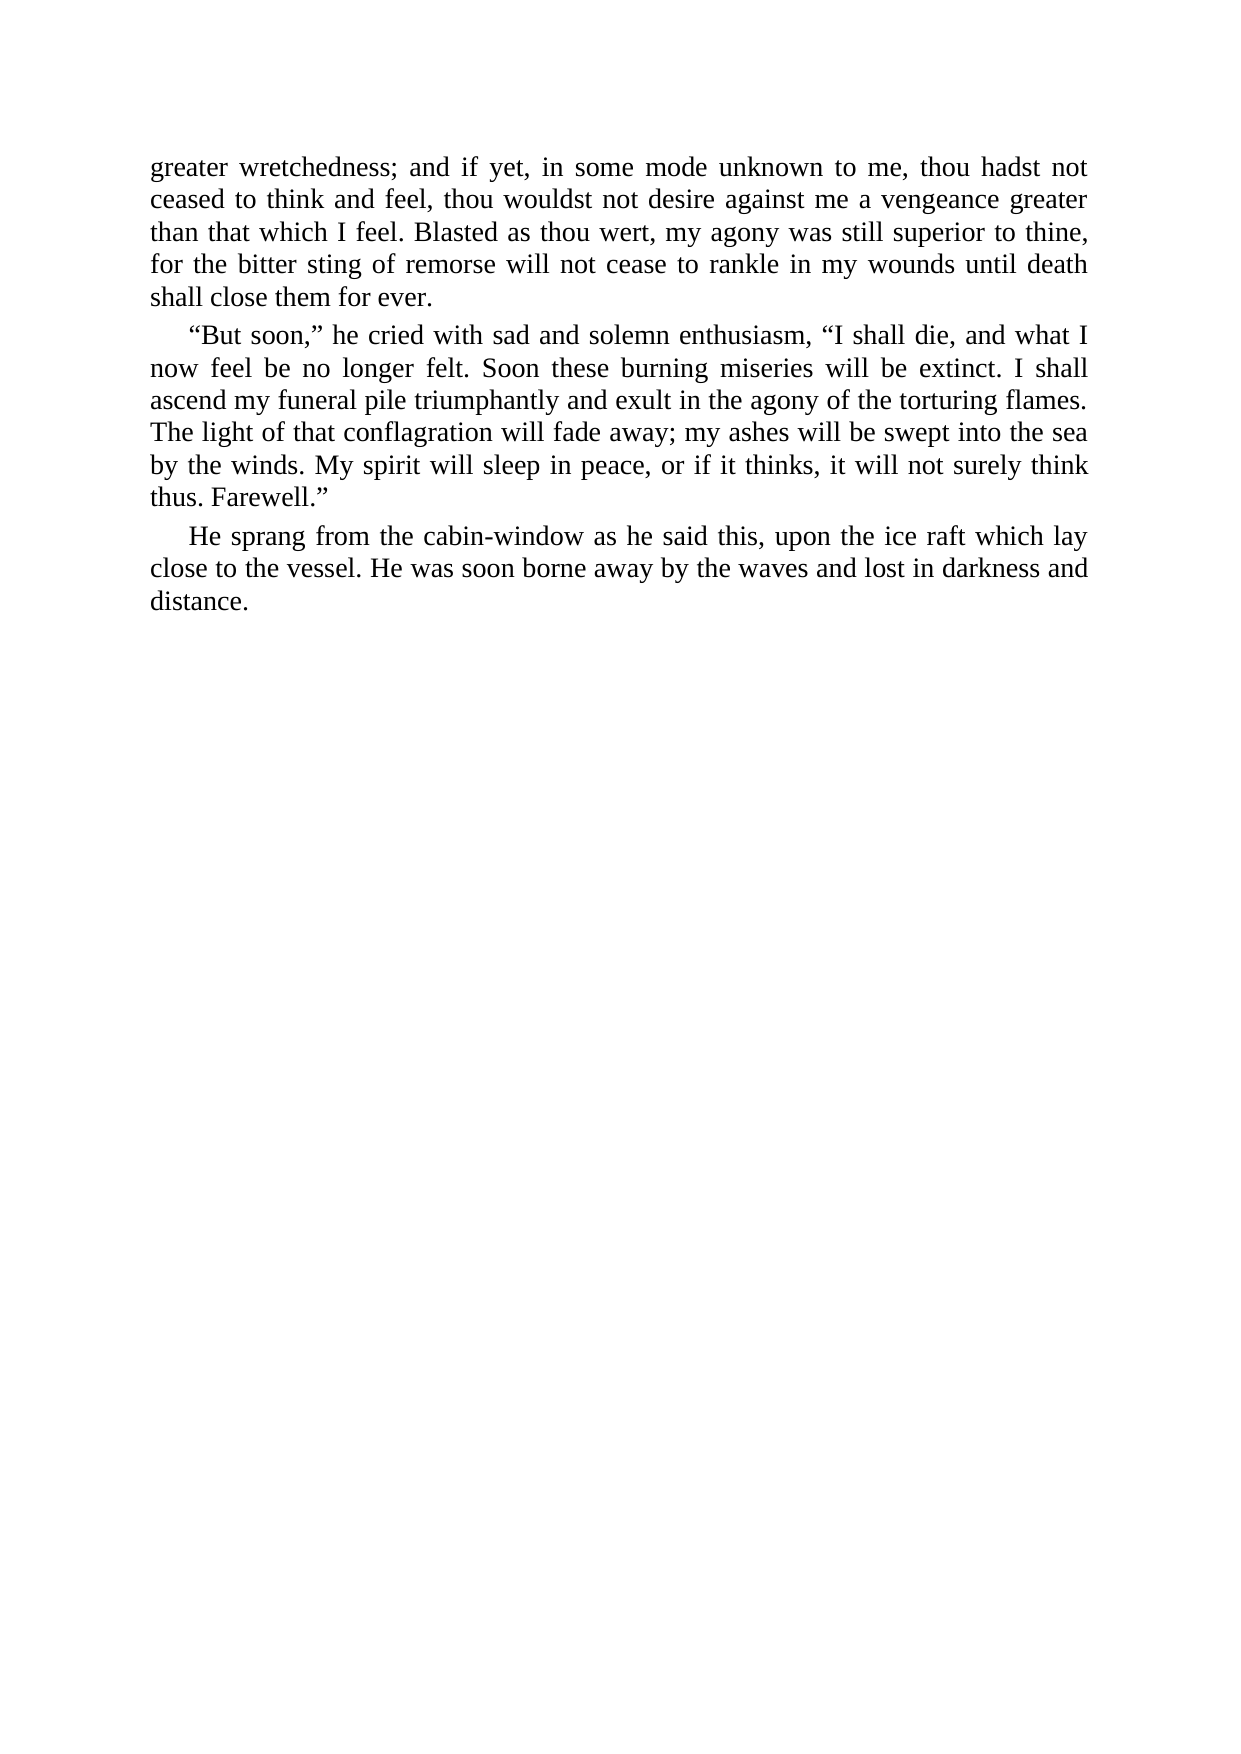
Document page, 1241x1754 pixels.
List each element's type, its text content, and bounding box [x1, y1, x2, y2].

text He sprang from the cabin-window as he said this, upon the ice raft which lay close to the vessel. He was soon borne away by the waves and lost in darkness and distance. [150, 519, 1090, 616]
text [150, 150, 1090, 312]
text “But soon,” he cried with sad and solemn enthusiasm, “I shall die, and what I now feel be no longer felt. Soon these burning miseries will be extinct. I shall ascend my funeral pile triumphantly and exult in the agony of the torturing flames. The light of that conflagration will fade away; my ashes will be swept into the sea by the winds. My spirit will sleep in peace, or if it thinks, it will not surely think thus. Farewell.” [150, 318, 1090, 513]
